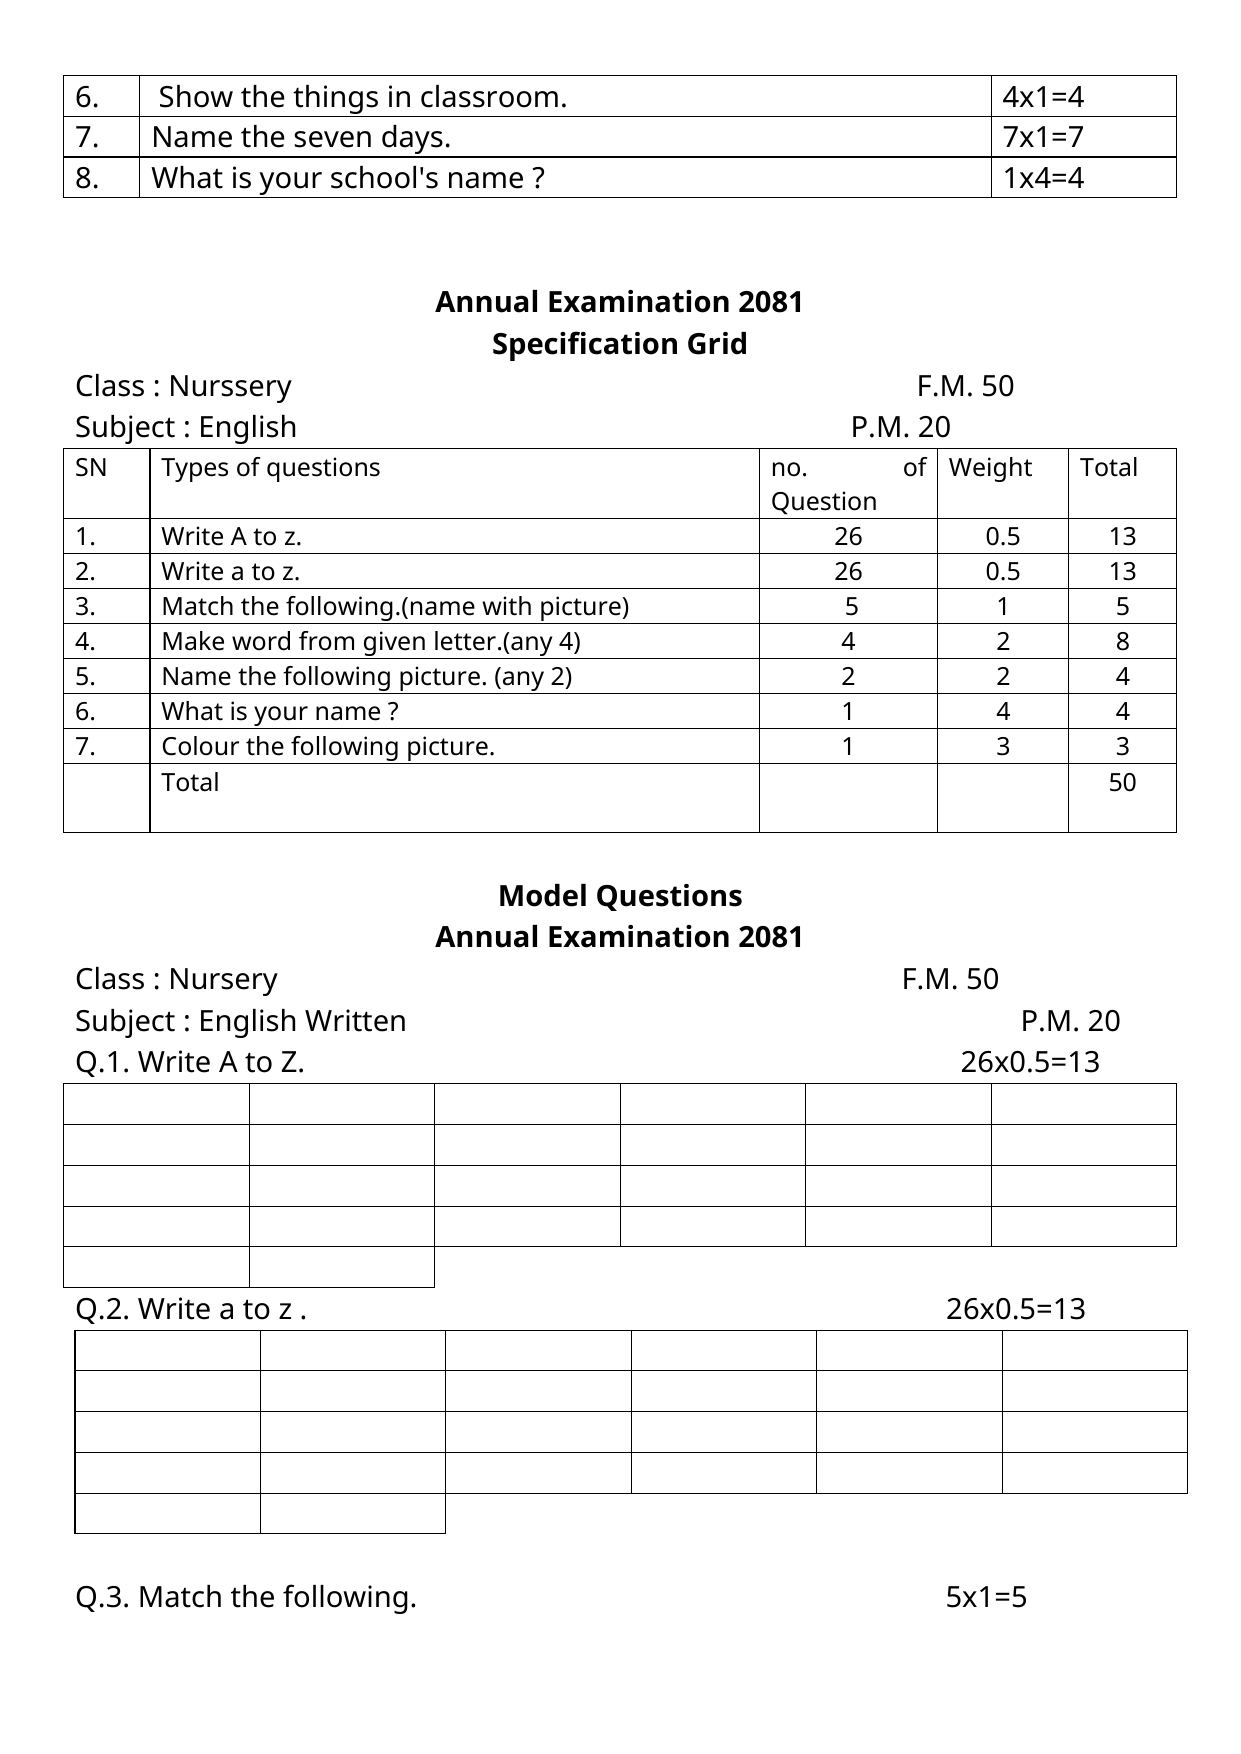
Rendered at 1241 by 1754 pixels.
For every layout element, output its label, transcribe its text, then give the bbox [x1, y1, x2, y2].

table_cell [806, 1125, 991, 1165]
table_cell 4 [760, 624, 937, 658]
table_cell [817, 1412, 1002, 1452]
table_cell [817, 1453, 1002, 1493]
table_cell [250, 1166, 434, 1206]
table_cell Make word from given letter.(any 4) [151, 624, 759, 658]
text Q.1. Write A to Z. 26x0.5=13 [75, 1042, 1165, 1081]
table_cell 13 [1069, 554, 1176, 588]
table_header Types of questions [151, 449, 759, 517]
table_cell Match the following.(name with picture) [151, 589, 759, 623]
table_cell [76, 1494, 260, 1533]
table_cell [992, 1125, 1176, 1165]
table_cell [632, 1371, 816, 1411]
table_cell 6. [64, 76, 139, 116]
table_cell [64, 764, 149, 832]
table_header [806, 1084, 991, 1124]
table_cell 3 [938, 729, 1068, 763]
table_cell 7. [64, 729, 149, 763]
table_cell [992, 1207, 1176, 1246]
table_cell 4x1=4 [992, 76, 1176, 116]
table_cell [250, 1125, 434, 1165]
text Class : Nursery F.M. 50 [75, 958, 1165, 998]
table_cell 3 [1069, 729, 1176, 763]
table_cell 26 [760, 554, 937, 588]
table_header [632, 1331, 816, 1370]
table_cell 3. [64, 589, 149, 623]
table_cell What is your name ? [151, 694, 759, 728]
table_header [76, 1331, 260, 1370]
table_cell [632, 1453, 816, 1493]
table_cell [621, 1166, 805, 1206]
table_header no. of Question [760, 449, 937, 517]
table_cell 8 [1069, 624, 1176, 658]
table_cell [1003, 1453, 1187, 1493]
table_cell 2 [760, 659, 937, 693]
text Q.3. Match the following. 5x1=5 [75, 1576, 1165, 1616]
table_cell 1x4=4 [992, 158, 1176, 197]
table_cell Name the seven days. [140, 117, 991, 156]
table_header [621, 1084, 805, 1124]
text Class : Nurssery F.M. 50 [75, 365, 1165, 404]
table_cell [76, 1371, 260, 1411]
table_cell 5 [760, 589, 937, 623]
table_cell 0.5 [938, 519, 1068, 552]
table_cell 4 [1069, 694, 1176, 728]
table_header [261, 1331, 445, 1370]
table_cell 50 [1069, 764, 1176, 832]
table_cell [250, 1247, 434, 1287]
table_cell [435, 1207, 620, 1246]
table_cell [64, 1247, 249, 1287]
text Subject : English P.M. 20 [75, 407, 1165, 446]
table_cell 2. [64, 554, 149, 588]
table_header [817, 1331, 1002, 1370]
table_cell [64, 1125, 249, 1165]
text Model Questions [75, 875, 1165, 915]
table_cell [992, 1166, 1176, 1206]
table_header Weight [938, 449, 1068, 517]
text Q.2. Write a to z . 26x0.5=13 [75, 1288, 1165, 1328]
table_cell [64, 1166, 249, 1206]
table_cell 7x1=7 [992, 117, 1176, 156]
table_header SN [64, 449, 149, 517]
table_cell 2 [938, 624, 1068, 658]
table_cell 26 [760, 519, 937, 552]
table_cell 1 [760, 694, 937, 728]
table_header [64, 1084, 249, 1124]
text Specification Grid [75, 323, 1165, 363]
table_header [435, 1084, 620, 1124]
table_cell Show the things in classroom. [140, 76, 991, 116]
table_cell 5. [64, 659, 149, 693]
text Annual Examination 2081 [75, 917, 1165, 956]
table_cell [435, 1166, 620, 1206]
table_cell 1 [938, 589, 1068, 623]
table_cell [938, 764, 1068, 832]
table_cell [261, 1494, 445, 1533]
table_cell [1003, 1412, 1187, 1452]
table_cell Total [151, 764, 759, 832]
table_cell [64, 1207, 249, 1246]
table_cell [446, 1453, 631, 1493]
table_cell [250, 1207, 434, 1246]
table_header [446, 1331, 631, 1370]
text Subject : English Written P.M. 20 [75, 1000, 1165, 1040]
table_cell [261, 1453, 445, 1493]
table_cell Write a to z. [151, 554, 759, 588]
table_cell [760, 764, 937, 832]
table_cell [446, 1371, 631, 1411]
table_cell [1003, 1371, 1187, 1411]
table_cell [621, 1207, 805, 1246]
table_cell [621, 1125, 805, 1165]
table_cell [806, 1166, 991, 1206]
table_cell [806, 1207, 991, 1246]
table_cell 0.5 [938, 554, 1068, 588]
table_cell [446, 1412, 631, 1452]
table_cell Colour the following picture. [151, 729, 759, 763]
table_cell 1. [64, 519, 149, 552]
table_cell 4 [1069, 659, 1176, 693]
table_cell What is your school's name ? [140, 158, 991, 197]
table_cell 1 [760, 729, 937, 763]
table_cell [76, 1453, 260, 1493]
table_cell 7. [64, 117, 139, 156]
table_cell [261, 1412, 445, 1452]
table_cell 5 [1069, 589, 1176, 623]
table_cell 6. [64, 694, 149, 728]
table_cell 8. [64, 158, 139, 197]
table_header [1003, 1331, 1187, 1370]
table_cell [261, 1371, 445, 1411]
table_cell 2 [938, 659, 1068, 693]
table_cell [435, 1125, 620, 1165]
text Annual Examination 2081 [75, 282, 1165, 321]
table_cell Name the following picture. (any 2) [151, 659, 759, 693]
table_header [992, 1084, 1176, 1124]
table_cell 13 [1069, 519, 1176, 552]
table_cell [632, 1412, 816, 1452]
table_cell 4. [64, 624, 149, 658]
table_cell [817, 1371, 1002, 1411]
table_header Total [1069, 449, 1176, 517]
table_header [250, 1084, 434, 1124]
table_cell 4 [938, 694, 1068, 728]
table_cell [76, 1412, 260, 1452]
table_cell Write A to z. [151, 519, 759, 552]
